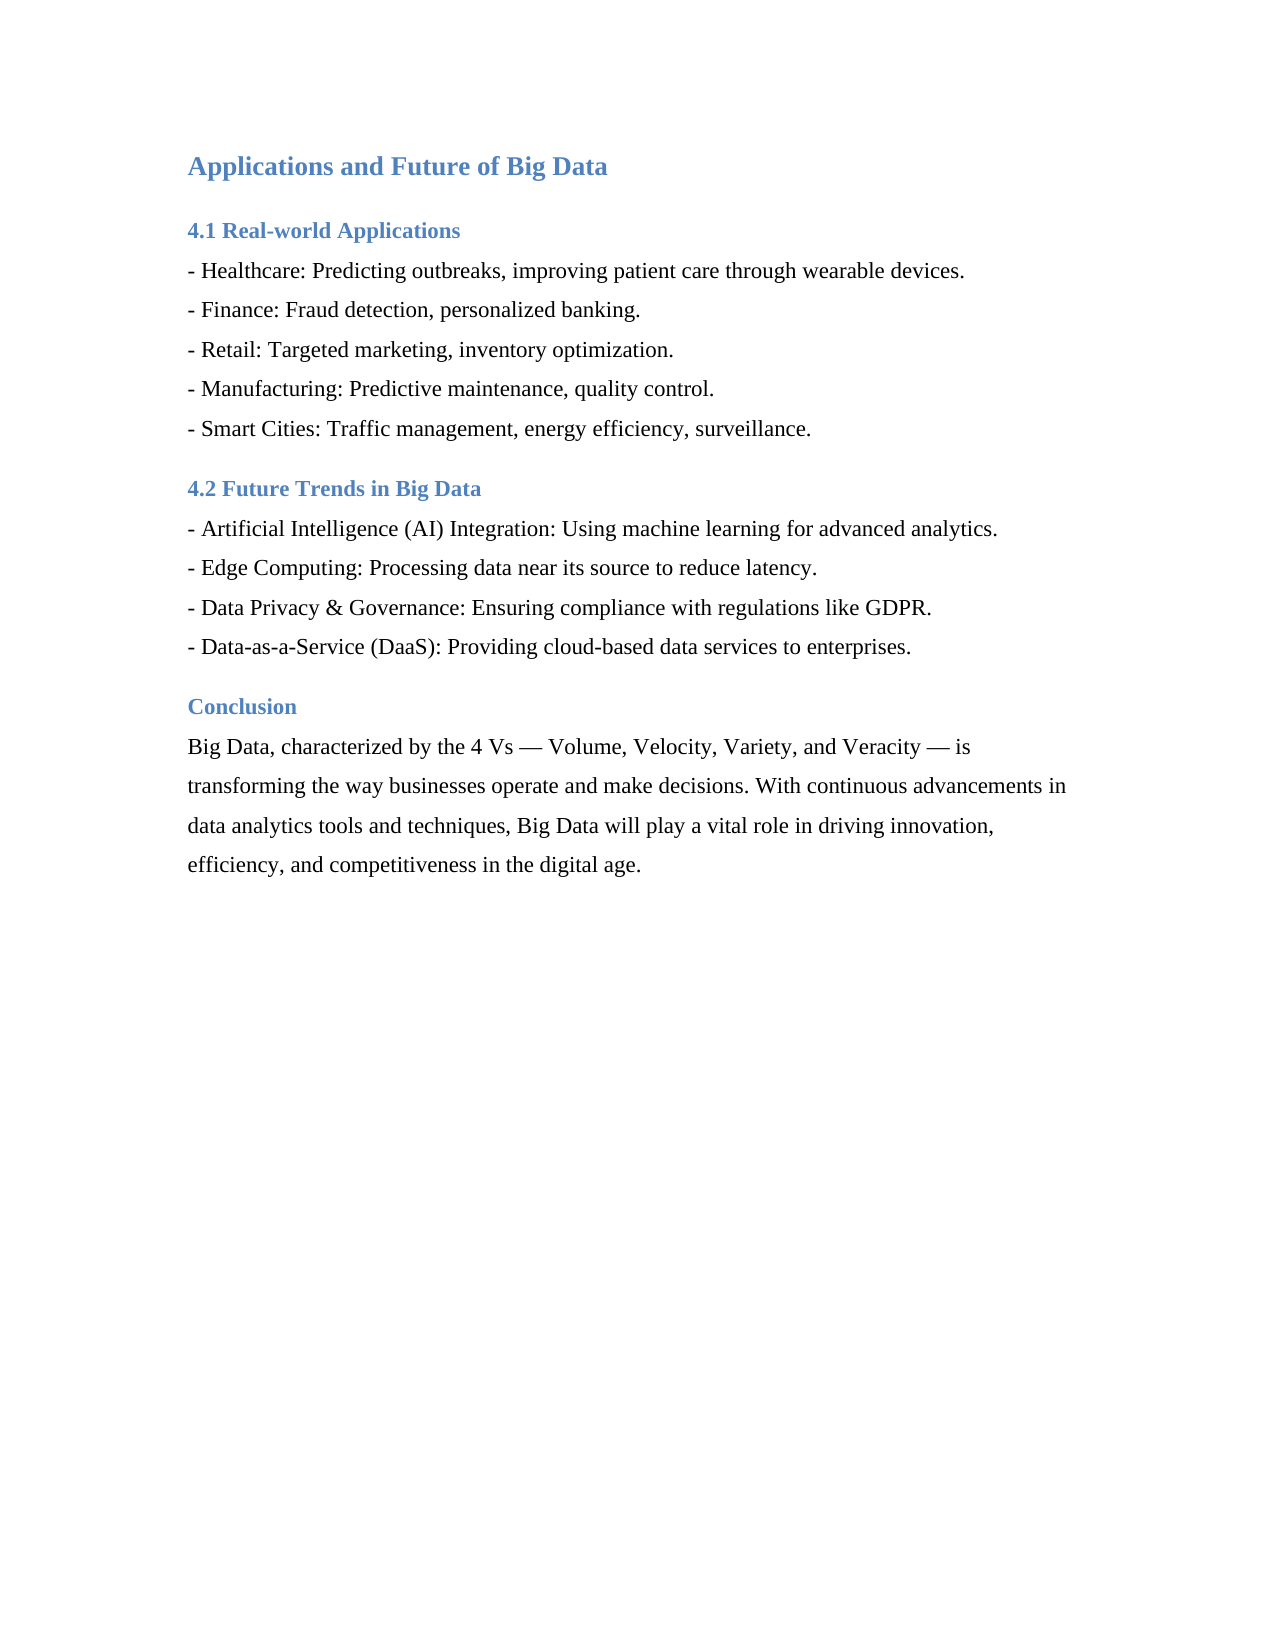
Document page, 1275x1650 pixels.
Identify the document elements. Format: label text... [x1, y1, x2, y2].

text - Artificial Intelligence (AI) Integration: Using machine learning for advanced analytics. - Edge Computing: Processing data near its source to reduce latency. - Data Privacy & Governance: Ensuring compliance with regulations like GDPR. - Data-as-a-Service (DaaS): Providing cloud-based data services to enterprises. [187, 515, 1087, 659]
subtitle 4.2 Future Trends in Big Data [187, 475, 1087, 502]
subtitle 4.1 Real-world Applications [187, 217, 1087, 244]
subtitle Conclusion [187, 693, 1087, 720]
subtitle Applications and Future of Big Data [187, 150, 1087, 181]
text Big Data, characterized by the 4 Vs — Volume, Velocity, Variety, and Veracity — is transforming the way businesses operate and make decisions. With continuous advancements in data analytics tools and techniques, Big Data will play a vital role in driving innovation, efficiency, and competitiveness in the digital age. [187, 733, 1087, 878]
text - Healthcare: Predicting outbreaks, improving patient care through wearable devices. - Finance: Fraud detection, personalized banking. - Retail: Targeted marketing, inventory optimization. - Manufacturing: Predictive maintenance, quality control. - Smart Cities: Traffic management, energy efficiency, surveillance. [187, 257, 1087, 441]
